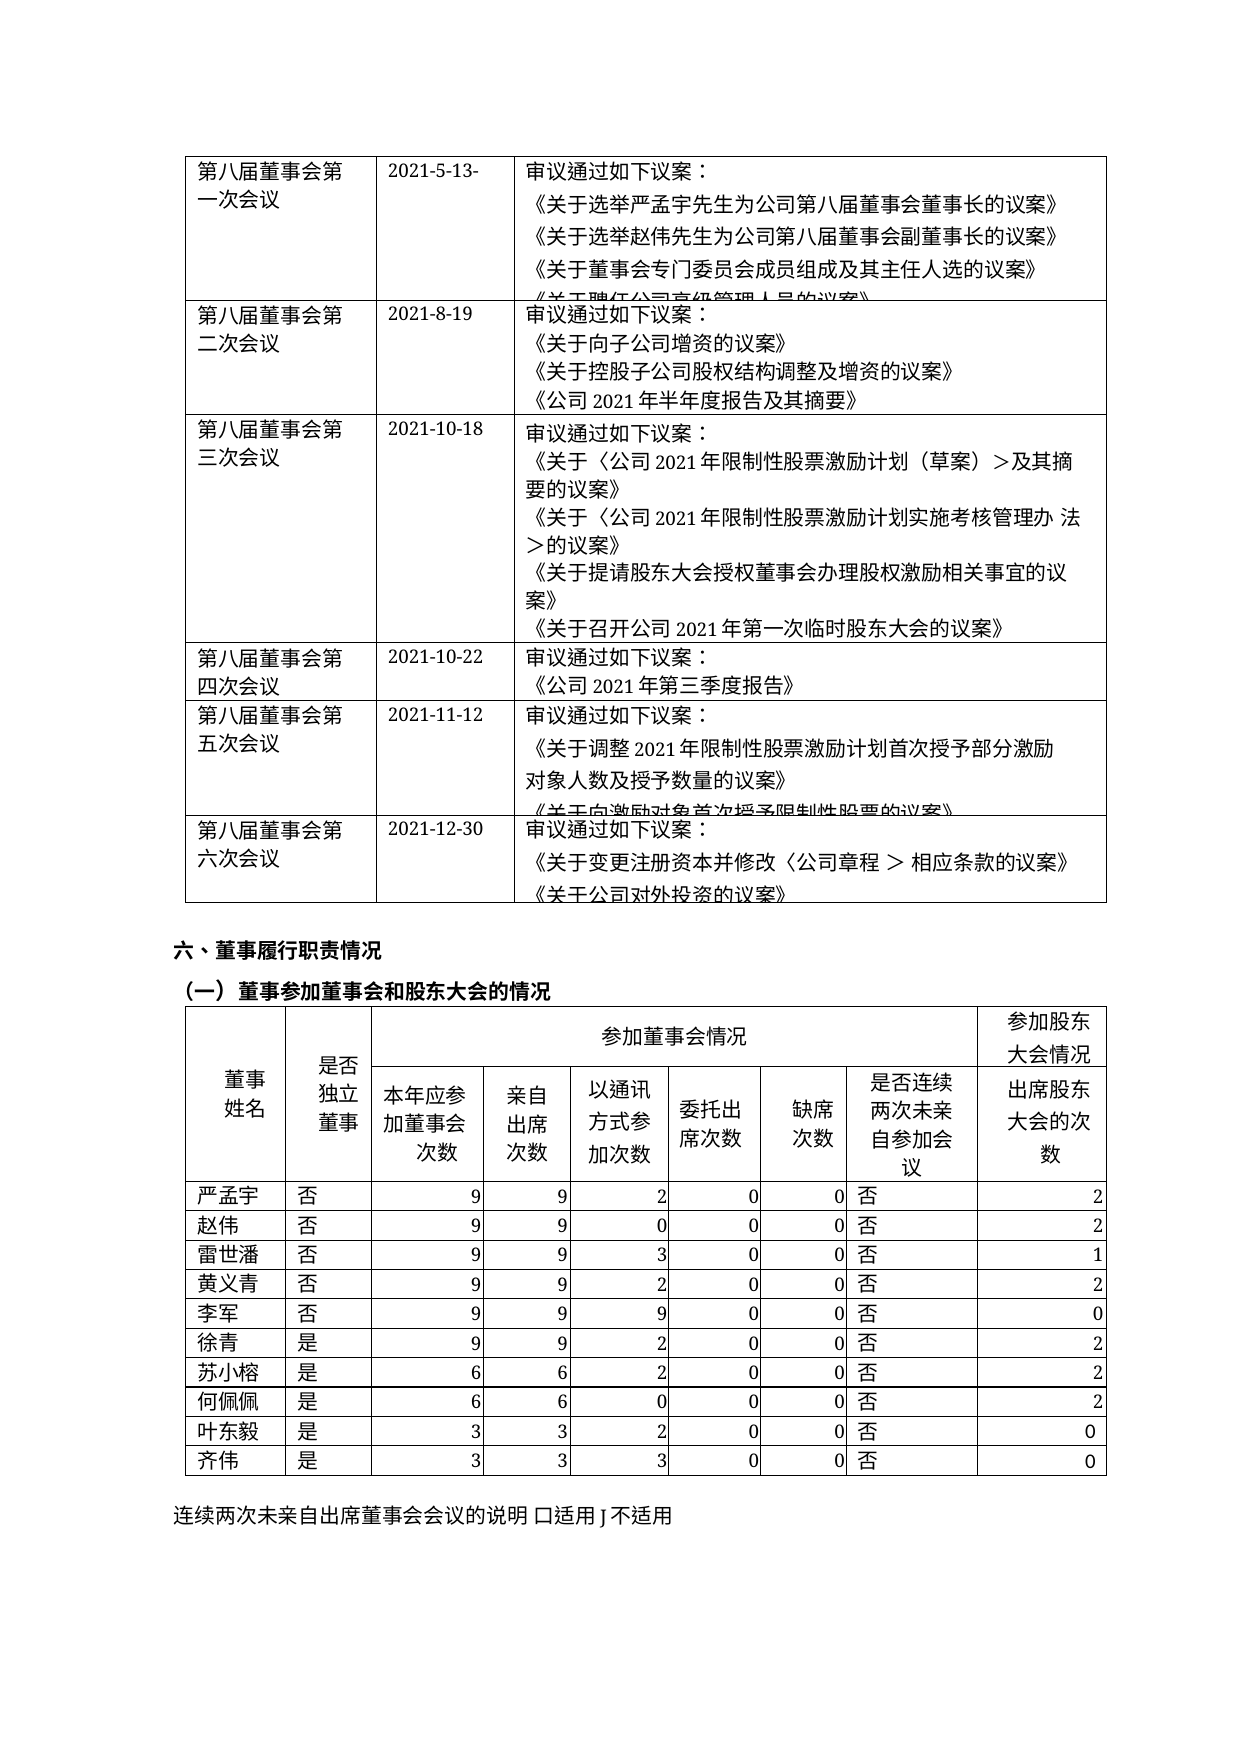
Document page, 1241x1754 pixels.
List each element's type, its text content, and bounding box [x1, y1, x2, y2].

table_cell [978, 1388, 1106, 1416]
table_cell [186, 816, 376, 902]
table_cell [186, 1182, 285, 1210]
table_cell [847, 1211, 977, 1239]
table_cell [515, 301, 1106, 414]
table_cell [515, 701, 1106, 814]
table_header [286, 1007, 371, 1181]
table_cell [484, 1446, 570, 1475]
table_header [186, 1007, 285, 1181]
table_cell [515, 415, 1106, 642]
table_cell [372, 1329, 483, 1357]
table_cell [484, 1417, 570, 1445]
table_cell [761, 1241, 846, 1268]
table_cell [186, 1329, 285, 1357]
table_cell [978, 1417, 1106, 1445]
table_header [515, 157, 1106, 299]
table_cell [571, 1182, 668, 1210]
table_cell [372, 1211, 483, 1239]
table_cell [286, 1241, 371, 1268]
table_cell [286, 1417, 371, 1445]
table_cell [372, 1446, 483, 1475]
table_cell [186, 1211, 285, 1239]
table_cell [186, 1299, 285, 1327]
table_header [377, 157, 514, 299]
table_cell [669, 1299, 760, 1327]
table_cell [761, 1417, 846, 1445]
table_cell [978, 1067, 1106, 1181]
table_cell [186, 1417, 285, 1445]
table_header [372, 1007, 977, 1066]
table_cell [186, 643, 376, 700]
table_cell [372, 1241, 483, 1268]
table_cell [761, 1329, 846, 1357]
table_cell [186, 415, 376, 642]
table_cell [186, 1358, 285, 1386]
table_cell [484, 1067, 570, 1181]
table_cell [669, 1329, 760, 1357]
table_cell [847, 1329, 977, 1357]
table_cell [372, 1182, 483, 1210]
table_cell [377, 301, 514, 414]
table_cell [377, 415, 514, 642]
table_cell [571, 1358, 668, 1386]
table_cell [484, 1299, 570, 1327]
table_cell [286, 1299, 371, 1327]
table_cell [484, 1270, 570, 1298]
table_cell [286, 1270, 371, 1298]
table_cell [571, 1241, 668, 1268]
text （一）董事参加董事会和股东大会的情况 [173, 975, 1119, 1006]
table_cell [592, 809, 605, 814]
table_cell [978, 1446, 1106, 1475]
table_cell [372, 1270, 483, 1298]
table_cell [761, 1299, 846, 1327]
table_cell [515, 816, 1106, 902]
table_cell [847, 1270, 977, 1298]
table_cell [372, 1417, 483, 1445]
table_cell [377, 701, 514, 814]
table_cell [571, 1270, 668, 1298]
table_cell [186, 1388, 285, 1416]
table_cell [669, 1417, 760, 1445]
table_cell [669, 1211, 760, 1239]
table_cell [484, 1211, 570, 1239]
text 连续两次未亲自出席董事会会议的说明 口适用J不适用 [173, 1501, 1119, 1529]
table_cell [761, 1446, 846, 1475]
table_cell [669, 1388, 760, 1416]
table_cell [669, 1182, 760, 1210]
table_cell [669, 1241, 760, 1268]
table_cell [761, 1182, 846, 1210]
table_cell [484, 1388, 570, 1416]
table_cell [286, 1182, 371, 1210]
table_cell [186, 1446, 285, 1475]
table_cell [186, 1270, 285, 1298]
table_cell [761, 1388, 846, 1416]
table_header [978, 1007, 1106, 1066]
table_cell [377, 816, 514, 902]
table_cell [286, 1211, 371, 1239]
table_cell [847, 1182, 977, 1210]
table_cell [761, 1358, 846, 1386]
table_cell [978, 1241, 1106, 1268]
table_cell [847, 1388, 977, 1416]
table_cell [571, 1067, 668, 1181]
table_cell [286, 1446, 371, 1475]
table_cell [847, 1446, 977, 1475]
text 六、董事履行职责情况 [173, 936, 1119, 964]
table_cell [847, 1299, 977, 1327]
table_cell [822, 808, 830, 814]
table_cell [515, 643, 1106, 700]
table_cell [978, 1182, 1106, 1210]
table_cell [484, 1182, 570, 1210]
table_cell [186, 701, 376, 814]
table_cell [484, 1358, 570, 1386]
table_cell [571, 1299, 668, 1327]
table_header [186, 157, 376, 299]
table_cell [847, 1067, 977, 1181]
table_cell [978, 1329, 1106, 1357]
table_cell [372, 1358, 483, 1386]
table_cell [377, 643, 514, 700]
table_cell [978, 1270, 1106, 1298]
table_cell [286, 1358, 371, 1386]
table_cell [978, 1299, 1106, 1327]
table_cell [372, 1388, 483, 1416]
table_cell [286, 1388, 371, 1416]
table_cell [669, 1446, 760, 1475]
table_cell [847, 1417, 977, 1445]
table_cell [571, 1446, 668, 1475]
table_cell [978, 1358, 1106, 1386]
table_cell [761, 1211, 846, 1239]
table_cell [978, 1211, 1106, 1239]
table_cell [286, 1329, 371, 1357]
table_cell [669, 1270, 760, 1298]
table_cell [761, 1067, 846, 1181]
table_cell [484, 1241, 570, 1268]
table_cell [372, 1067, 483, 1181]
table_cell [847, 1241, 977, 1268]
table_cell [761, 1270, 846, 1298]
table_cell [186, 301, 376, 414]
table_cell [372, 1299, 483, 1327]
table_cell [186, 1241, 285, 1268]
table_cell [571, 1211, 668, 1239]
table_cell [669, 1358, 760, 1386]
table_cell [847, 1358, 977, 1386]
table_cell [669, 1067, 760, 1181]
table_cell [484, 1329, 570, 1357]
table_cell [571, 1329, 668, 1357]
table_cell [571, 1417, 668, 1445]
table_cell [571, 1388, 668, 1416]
